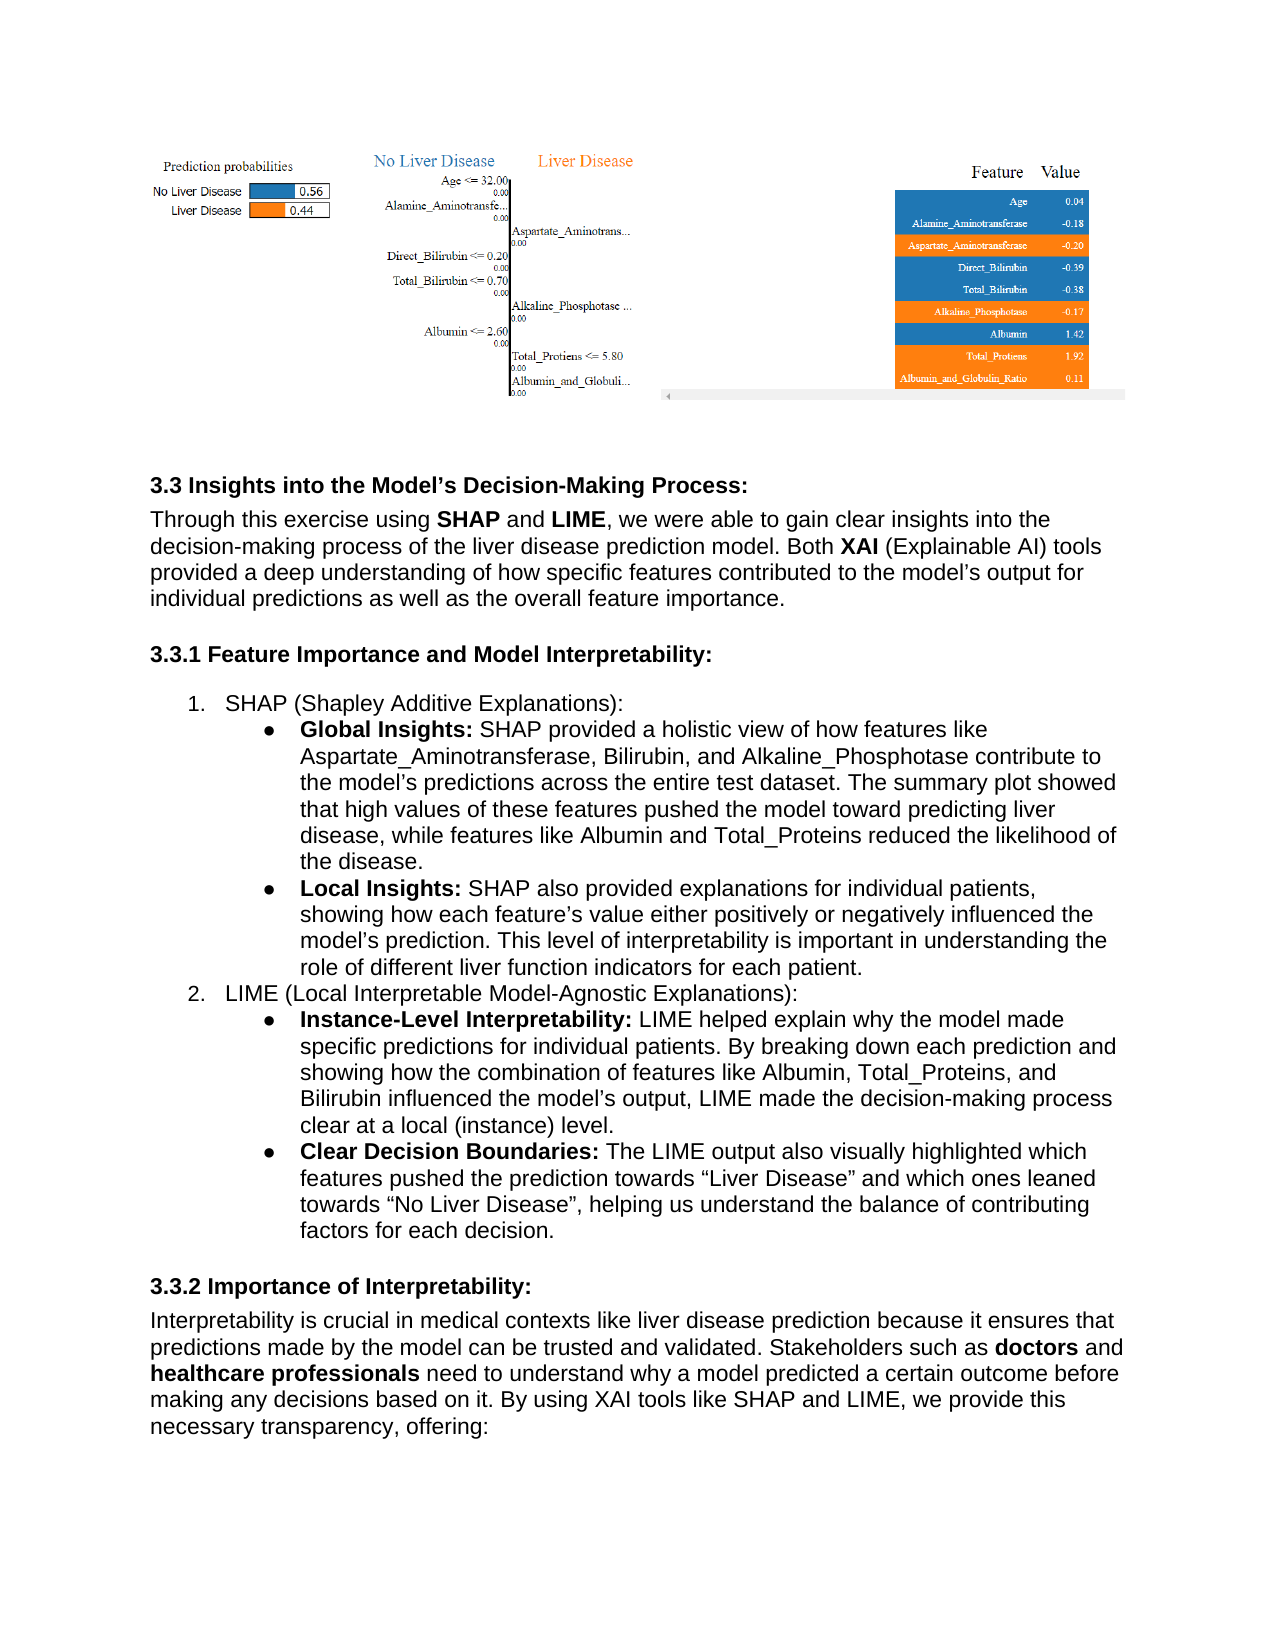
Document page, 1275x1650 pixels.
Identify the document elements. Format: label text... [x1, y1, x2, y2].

picture [150, 150, 1125, 400]
subtitle 3.3.2 Importance of Interpretability: [150, 1273, 1125, 1299]
list Instance-Level Interpretability: LIME helped explain why the model made specific predictions for individual patients. By breaking down each prediction and showing how the combination of features like Albumin, Total_Proteins, and Bilirubin influenced the model’s output, LIME made the decision-making process clear at a local (instance) level. [262, 1006, 1125, 1138]
list Global Insights: SHAP provided a holistic view of how features like Aspartate_Aminotransferase, Bilirubin, and Alkaline_Phosphotase contribute to the model’s predictions across the entire test dataset. The summary plot showed that high values of these features pushed the model toward predicting liver disease, while features like Albumin and Total_Proteins reduced the likelihood of the disease. [262, 716, 1125, 874]
list Local Insights: SHAP also provided explanations for individual patients, showing how each feature’s value either positively or negatively influenced the model’s prediction. This level of interpretability is important in understanding the role of different liver function indicators for each patient. [262, 874, 1125, 980]
subtitle 3.3.1 Feature Importance and Model Interpretability: [150, 641, 1125, 667]
text Interpretability is crucial in medical contexts like liver disease prediction because it ensures that predictions made by the model can be trusted and validated. Stakeholders such as doctors and healthcare professionals need to understand why a model predicted a certain outcome before making any decisions based on it. By using XAI tools like SHAP and LIME, we provide this necessary transparency, offering: [150, 1307, 1125, 1439]
subtitle 3.3 Insights into the Model’s Decision-Making Process: [150, 472, 1125, 498]
list SHAP (Shapley Additive Explanations): [187, 690, 1125, 716]
text Through this exercise using SHAP and LIME, we were able to gain clear insights into the decision-making process of the liver disease prediction model. Both XAI (Explainable AI) tools provided a deep understanding of how specific features contributed to the model’s output for individual predictions as well as the overall feature importance. [150, 506, 1125, 612]
list Clear Decision Boundaries: The LIME output also visually highlighted which features pushed the prediction towards “Liver Disease” and which ones leaned towards “No Liver Disease”, helping us understand the balance of contributing factors for each decision. [262, 1138, 1125, 1243]
list LIME (Local Interpretable Model-Agnostic Explanations): [187, 980, 1125, 1006]
